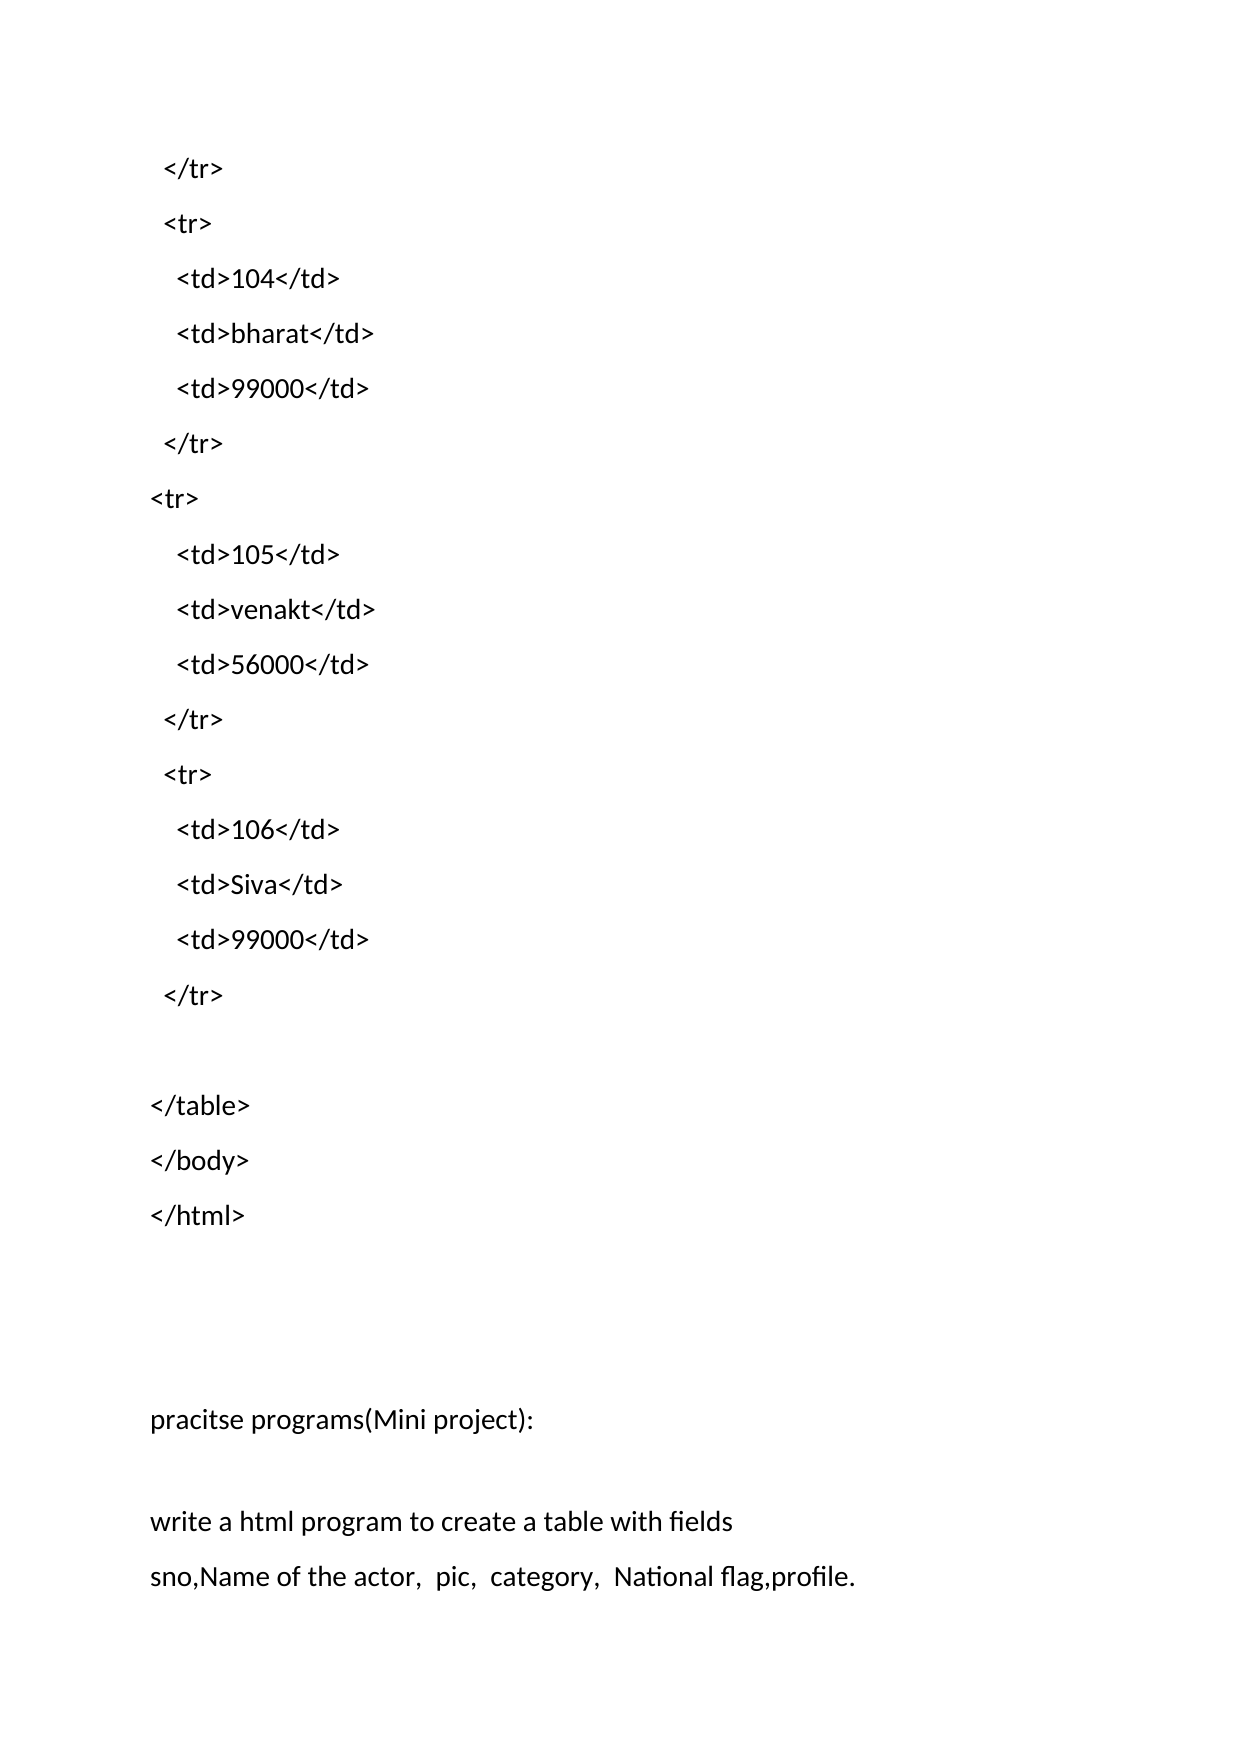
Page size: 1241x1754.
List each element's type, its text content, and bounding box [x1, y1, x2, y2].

text </tr> [150, 150, 1090, 186]
text <tr> [150, 205, 1090, 241]
text </tr> [150, 701, 1090, 737]
text <td>99000</td> [150, 370, 1090, 406]
text write a html program to create a table with fields [150, 1503, 1090, 1538]
text <td>104</td> [150, 260, 1090, 296]
text <td>56000</td> [150, 646, 1090, 682]
text <td>106</td> [150, 811, 1090, 847]
text </table> [150, 1087, 1090, 1122]
text </tr> [150, 977, 1090, 1012]
text <tr> [150, 481, 1090, 516]
text sno,Name of the actor, pic, category, National flag,profile. [150, 1558, 1090, 1594]
text <td>venakt</td> [150, 591, 1090, 626]
text <td>Siva</td> [150, 866, 1090, 902]
text </html> [150, 1197, 1090, 1233]
text <tr> [150, 756, 1090, 792]
text <td>105</td> [150, 536, 1090, 571]
text </body> [150, 1142, 1090, 1177]
text pracitse programs(Mini project): [150, 1401, 1090, 1437]
text </tr> [150, 426, 1090, 461]
text <td>99000</td> [150, 921, 1090, 957]
text <td>bharat</td> [150, 315, 1090, 351]
